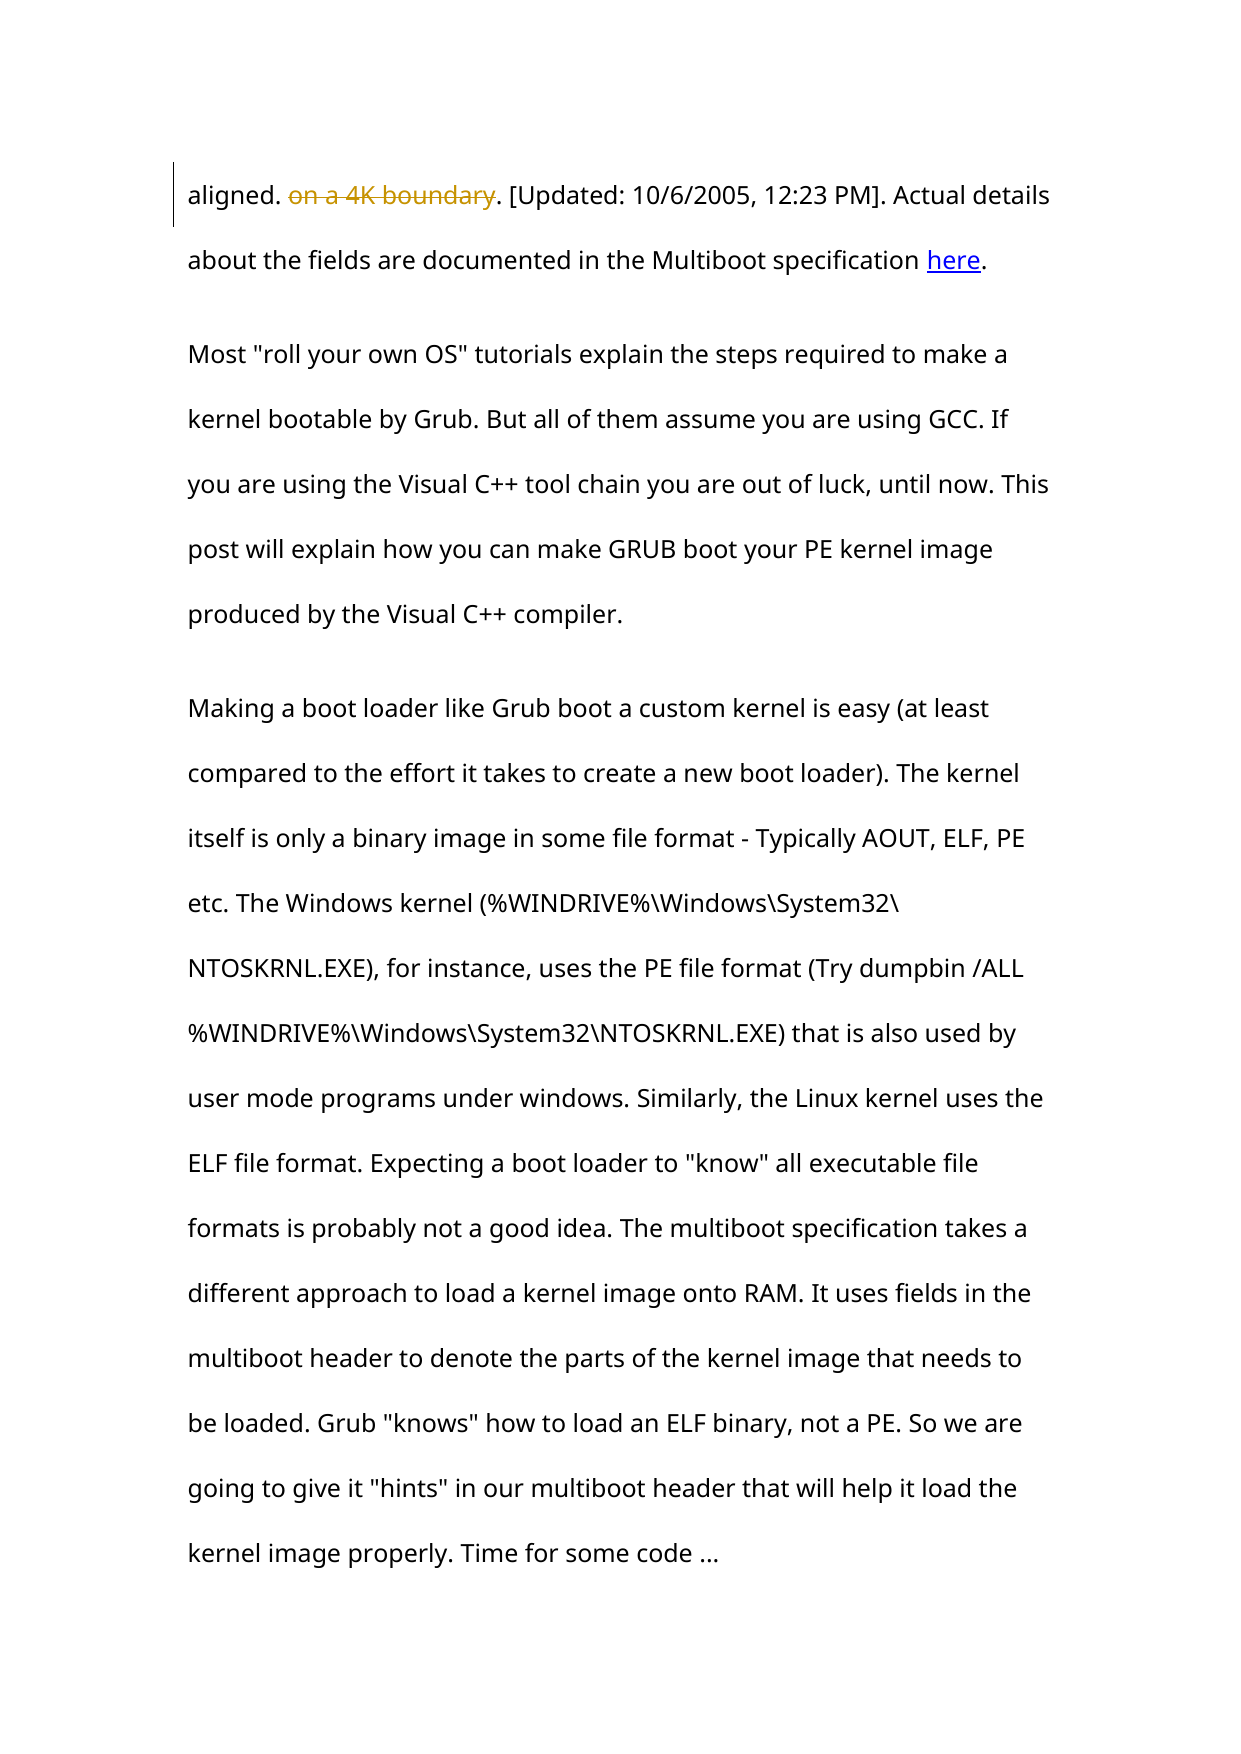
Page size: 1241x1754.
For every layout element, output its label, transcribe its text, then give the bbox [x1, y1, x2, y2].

text Most "roll your own OS" tutorials explain the steps required to make a kernel bootable by Grub. But all of them assume you are using GCC. If you are using the Visual C++ tool chain you are out of luck, until now. This post will explain how you can make GRUB boot your PE kernel image produced by the Visual C++ compiler. [187, 321, 1053, 646]
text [187, 162, 1053, 292]
text Making a boot loader like Grub boot a custom kernel is easy (at least compared to the effort it takes to create a new boot loader). The kernel itself is only a binary image in some file format - Typically AOUT, ELF, PE etc. The Windows kernel (%WINDRIVE%\Windows\System32\NTOSKRNL.EXE), for instance, uses the PE file format (Try dumpbin /ALL %WINDRIVE%\Windows\System32\NTOSKRNL.EXE) that is also used by user mode programs under windows. Similarly, the Linux kernel uses the ELF file format. Expecting a boot loader to "know" all executable file formats is probably not a good idea. The multiboot specification takes a different approach to load a kernel image onto RAM. It uses fields in the multiboot header to denote the parts of the kernel image that needs to be loaded. Grub "knows" how to load an ELF binary, not a PE. So we are going to give it "hints" in our multiboot header that will help it load the kernel image properly. Time for some code ... [187, 675, 1053, 1585]
